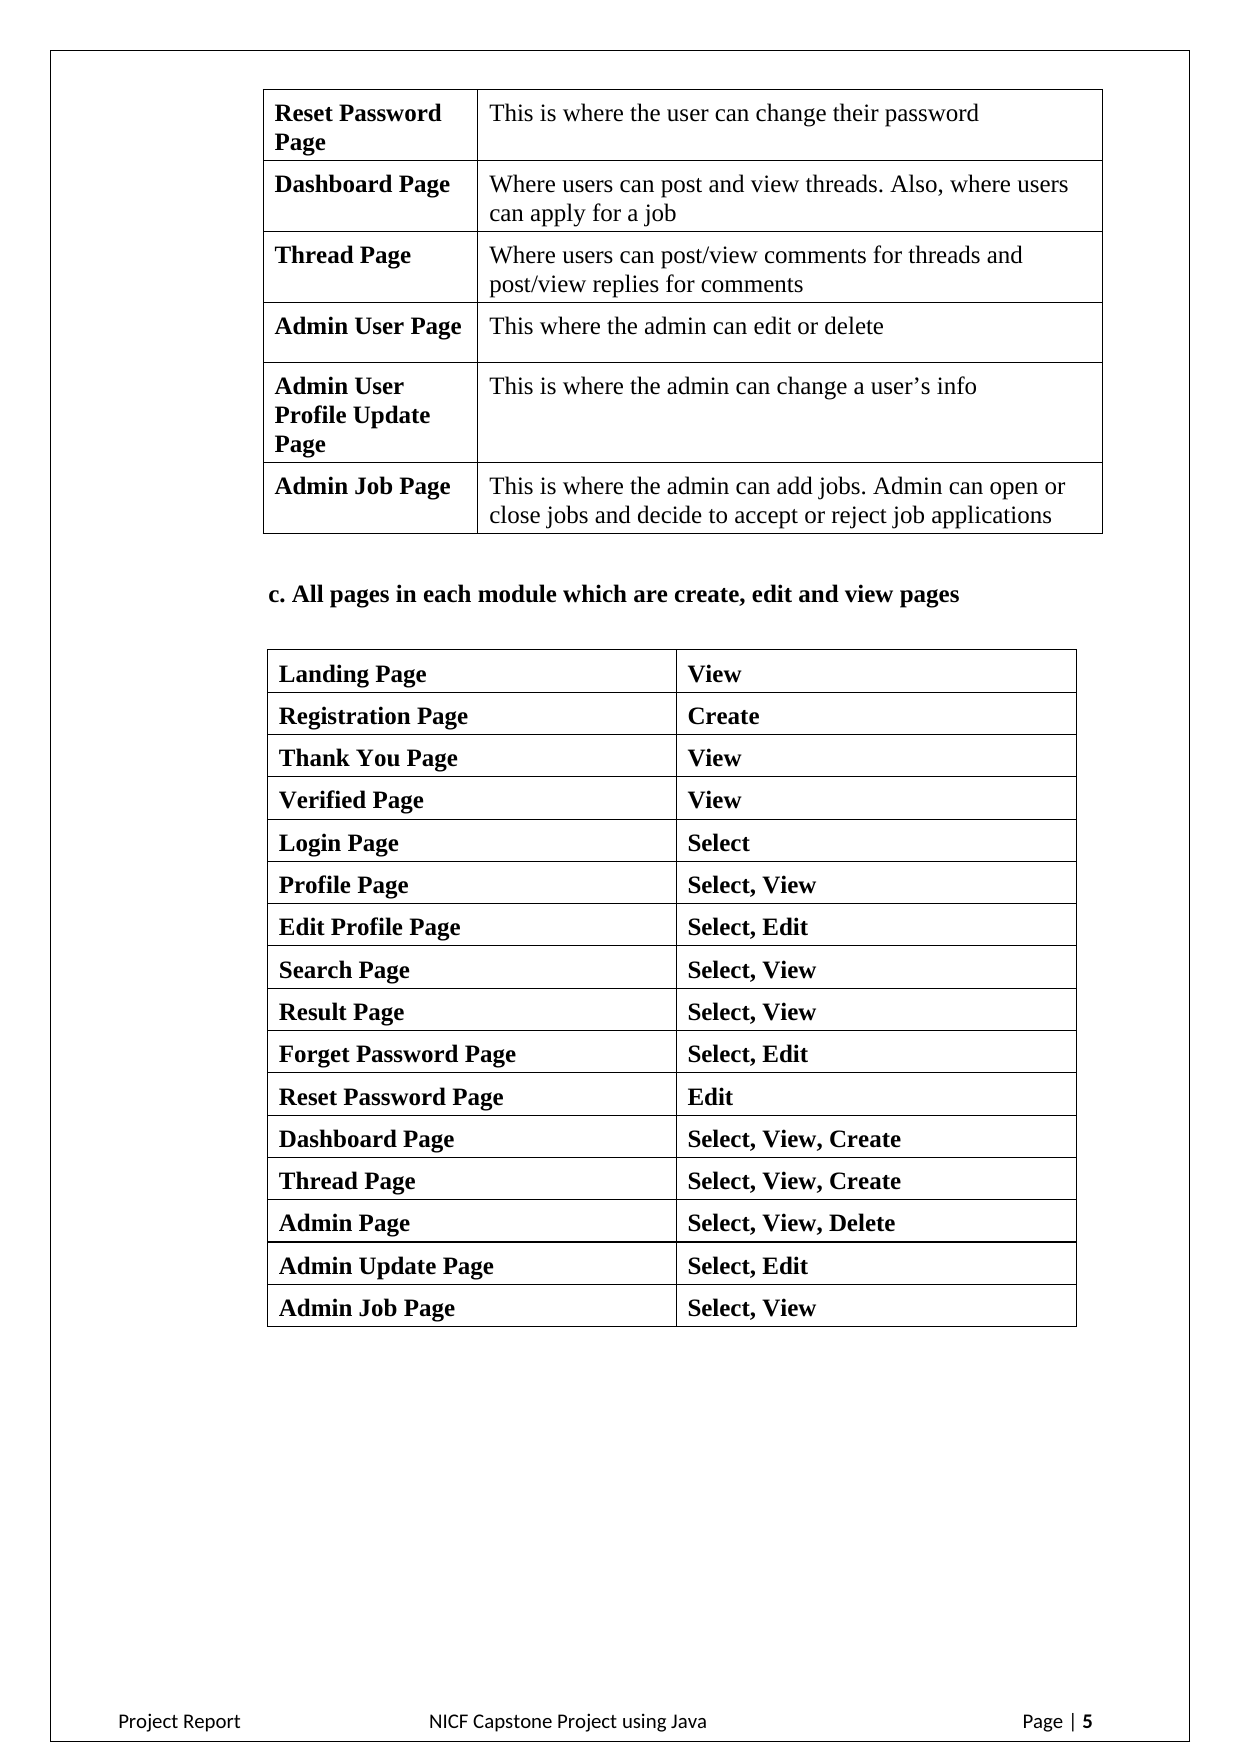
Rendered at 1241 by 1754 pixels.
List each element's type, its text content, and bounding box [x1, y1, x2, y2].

table_cell This is where the user can change their password [478, 90, 1102, 160]
table_cell Where users can post/view comments for threads and post/view replies for comments [478, 232, 1102, 302]
table_cell Result Page [268, 989, 676, 1030]
table_cell Admin Update Page [268, 1243, 676, 1284]
table_cell Reset Password Page [264, 90, 477, 160]
table_cell Select, Edit [677, 1243, 1076, 1284]
table_cell Select, View [677, 1285, 1076, 1326]
table_cell Admin User Page [264, 303, 477, 362]
table_cell Admin User Profile Update Page [264, 363, 477, 462]
table_cell Dashboard Page [264, 161, 477, 231]
table_cell Admin Job Page [268, 1285, 676, 1326]
table_cell This where the admin can edit or delete [478, 303, 1102, 362]
table_cell Search Page [268, 946, 676, 988]
table_header View [677, 650, 1076, 692]
table_cell Forget Password Page [268, 1031, 676, 1072]
table_cell Where users can post and view threads. Also, where users can apply for a job [478, 161, 1102, 231]
table_cell This is where the admin can add jobs. Admin can open or close jobs and decide to accept or reject job applications [478, 463, 1102, 533]
table_cell Select [677, 820, 1076, 861]
table_cell Select, View [677, 989, 1076, 1030]
table_cell View [677, 777, 1076, 818]
table_cell Login Page [268, 820, 676, 861]
table_cell Verified Page [268, 777, 676, 818]
table_cell Select, View [677, 946, 1076, 988]
table_cell Dashboard Page [268, 1116, 676, 1157]
table_cell Edit [677, 1073, 1076, 1114]
table_cell Select, Edit [677, 1031, 1076, 1072]
table_cell Edit Profile Page [268, 904, 676, 945]
table_cell Select, View, Delete [677, 1200, 1076, 1241]
table_cell This is where the admin can change a user’s info [478, 363, 1102, 462]
table_cell View [677, 735, 1076, 776]
table_cell Profile Page [268, 862, 676, 903]
table_header Landing Page [268, 650, 676, 692]
table_cell Thank You Page [268, 735, 676, 776]
table_cell Select, View, Create [677, 1158, 1076, 1199]
table_cell Registration Page [268, 693, 676, 734]
table_cell Select, View [677, 862, 1076, 903]
table_cell Select, View, Create [677, 1116, 1076, 1157]
table_cell Select, Edit [677, 904, 1076, 945]
table_cell Reset Password Page [268, 1073, 676, 1114]
table_cell Admin Page [268, 1200, 676, 1241]
table_cell Admin Job Page [264, 463, 477, 533]
table_cell Create [677, 693, 1076, 734]
text c. All pages in each module which are create, edit and view pages [268, 579, 1122, 608]
table_cell Thread Page [268, 1158, 676, 1199]
table_cell Thread Page [264, 232, 477, 302]
